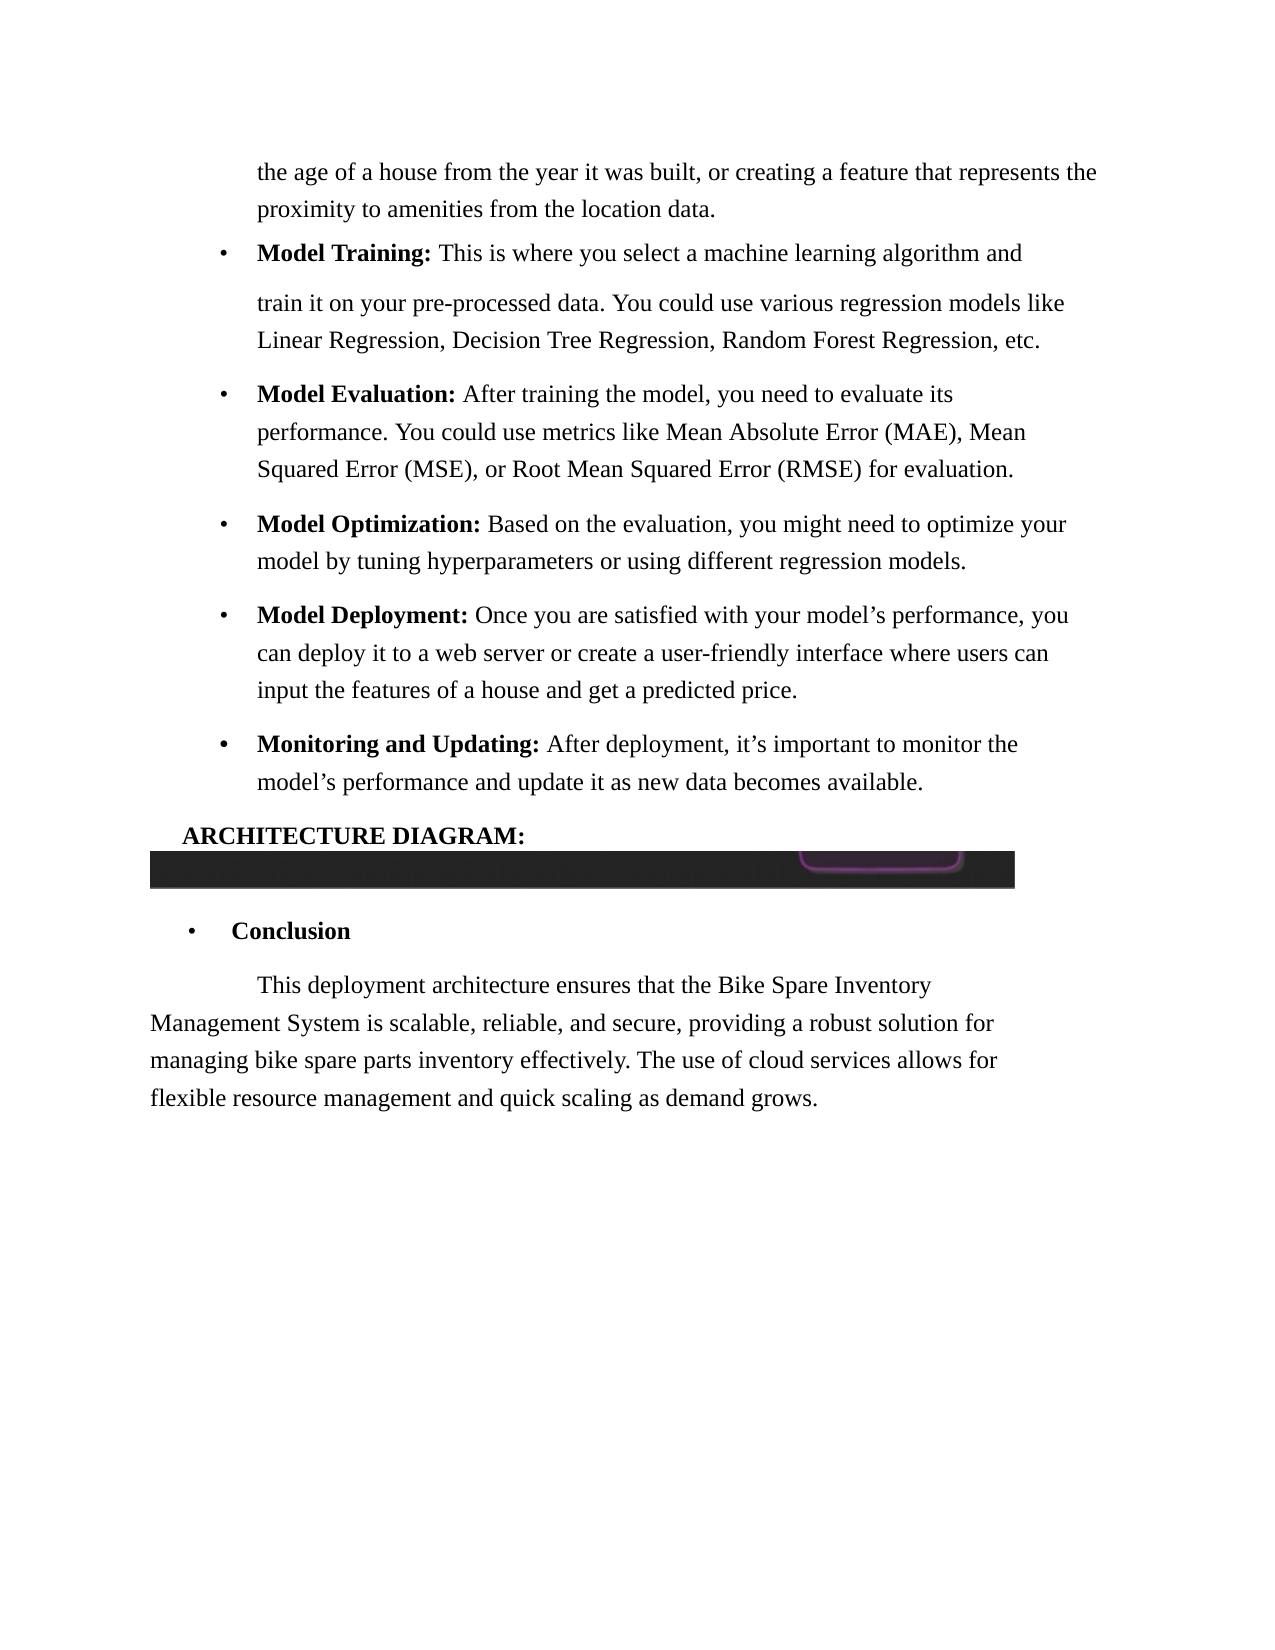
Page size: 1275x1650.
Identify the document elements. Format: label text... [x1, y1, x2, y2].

text This deployment architecture ensures that the Bike Spare Inventory Management System is scalable, reliable, and secure, providing a robust solution for managing bike spare parts inventory effectively. The use of cloud services allows for flexible resource management and quick scaling as demand grows. [150, 964, 1067, 1114]
list Monitoring and Updating: After deployment, it’s important to monitor the model’s performance and update it as new data becomes available. [219, 723, 1067, 798]
list Model Deployment: Once you are satisfied with your model’s performance, you can deploy it to a web server or create a user-friendly interface where users can input the features of a house and get a predicted price. [219, 593, 1101, 706]
list Model Training: This is where you select a machine learning algorithm and [219, 242, 1125, 267]
list Model Optimization: Based on the evaluation, you might need to optimize your model by tuning hyperparameters or using different regression models. [219, 502, 1068, 577]
text ARCHITECTURE DIAGRAM: [182, 814, 1067, 852]
list Model Evaluation: After training the model, you need to evaluate its performance. You could use metrics like Mean Absolute Error (MAE), Mean Squared Error (MSE), or Root Mean Squared Error (RMSE) for evaluation. [219, 373, 1075, 485]
text train it on your pre-processed data. You could use various regression models like Linear Regression, Decision Tree Regression, Random Forest Regression, etc. [257, 281, 1125, 356]
list Conclusion [187, 910, 1067, 947]
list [219, 150, 1114, 225]
